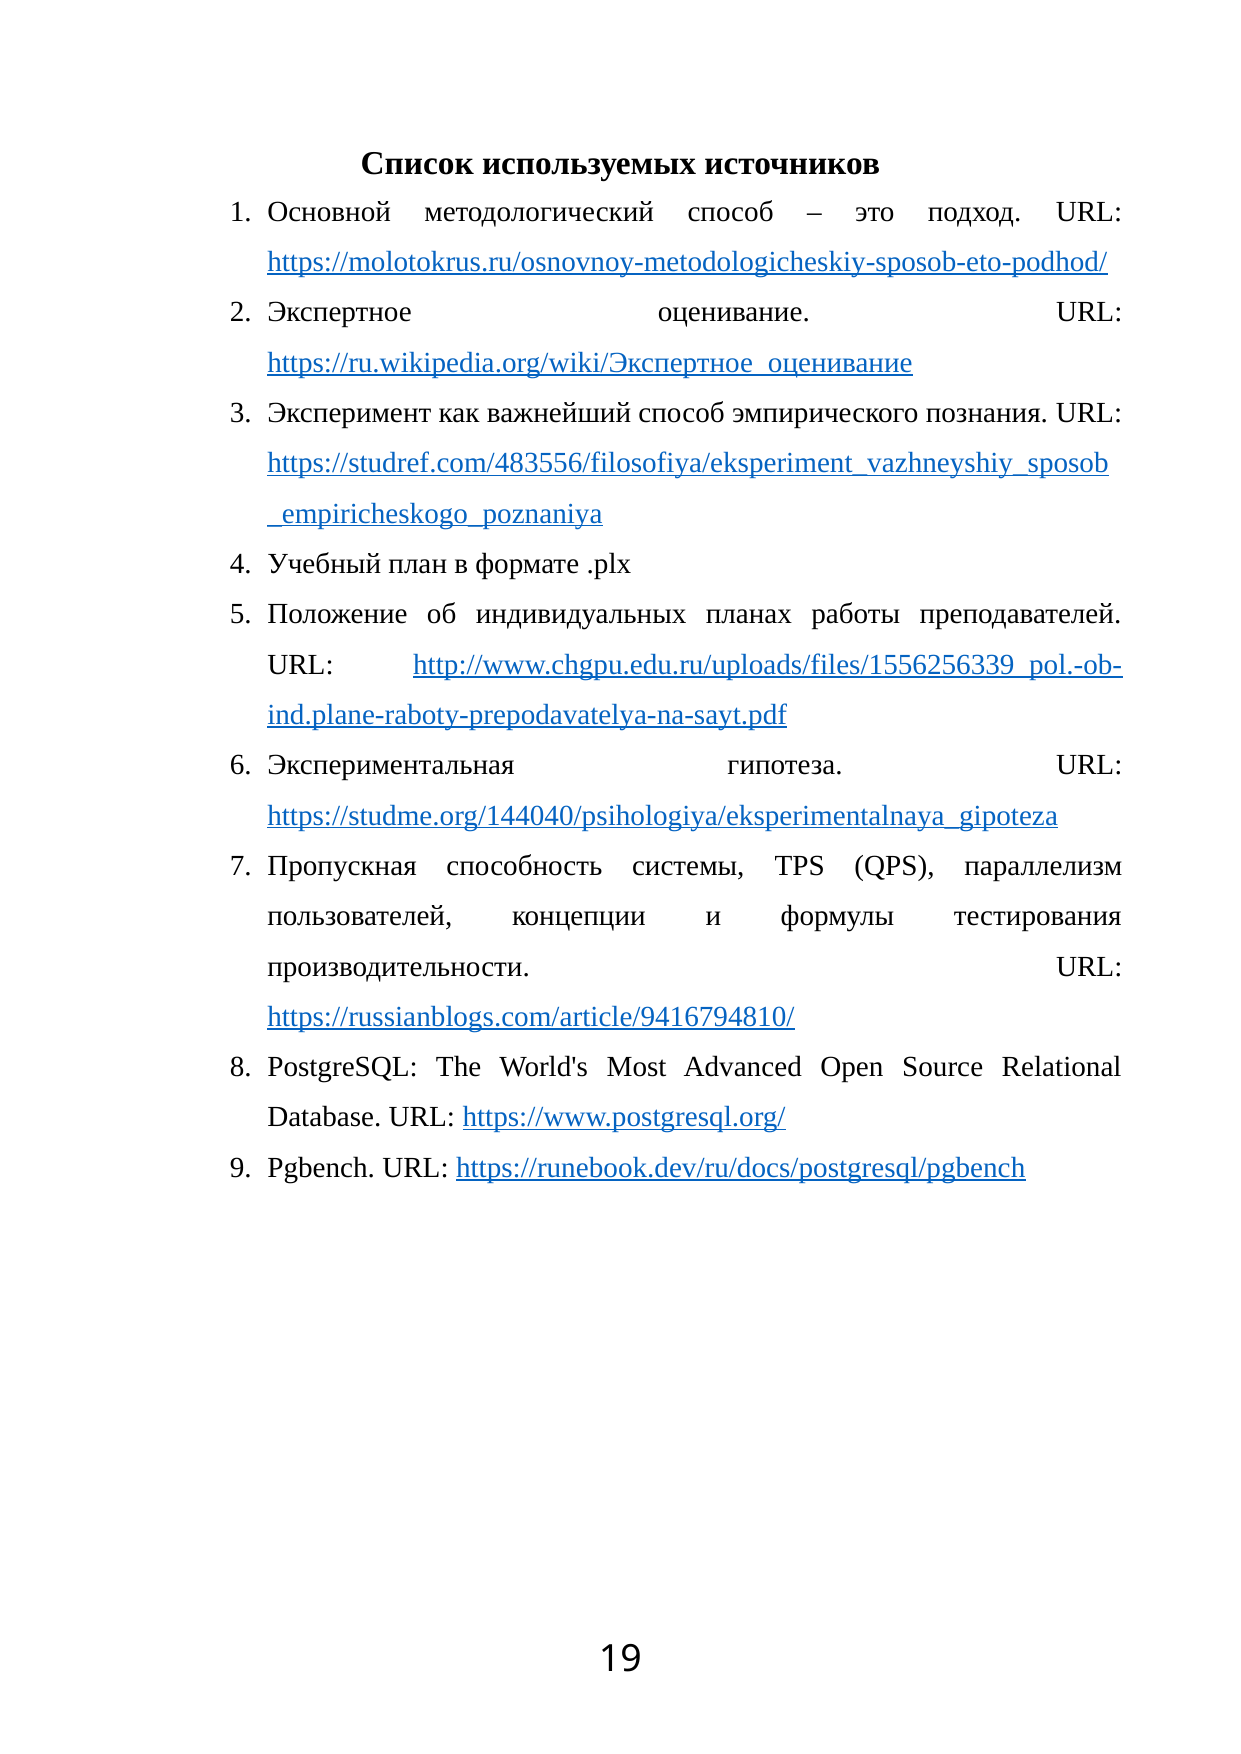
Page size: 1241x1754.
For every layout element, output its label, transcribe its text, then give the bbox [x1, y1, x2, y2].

list Экспериментальная гипотеза. URL: https://studme.org/144040/psihologiya/eksperimentalnaya_gipoteza [229, 747, 1122, 831]
list Экспертное оценивание. URL: https://ru.wikipedia.org/wiki/Экспертное_оценивание [229, 294, 1122, 378]
list Основной методологический способ – это подход. URL: https://molotokrus.ru/osnovnoy-metodologicheskiy-sposob-eto-podhod/ [229, 194, 1122, 278]
list PostgreSQL: The World's Most Advanced Open Source Relational Database. URL: https://www.postgresql.org/ [229, 1049, 1122, 1133]
list Эксперимент как важнейший способ эмпирического познания. URL: https://studref.com/483556/filosofiya/eksperiment_vazhneyshiy_sposob_empiricheskogo_poznaniya [229, 395, 1122, 529]
list Положение об индивидуальных планах работы преподавателей. URL: http://www.chgpu.edu.ru/uploads/files/1556256339_pol.-ob-ind.plane-raboty-prepodavatelya-na-sayt.pdf [229, 596, 1122, 731]
subtitle Список используемых источников [118, 143, 1122, 181]
list Учебный план в формате .plx [229, 546, 1122, 580]
list Пропускная способность системы, TPS (QPS), параллелизм пользователей, концепции и формулы тестирования производительности. URL: https://russianblogs.com/article/9416794810/ [229, 848, 1122, 1032]
list Pgbench. URL: https://runebook.dev/ru/docs/postgresql/pgbench [229, 1150, 1122, 1183]
